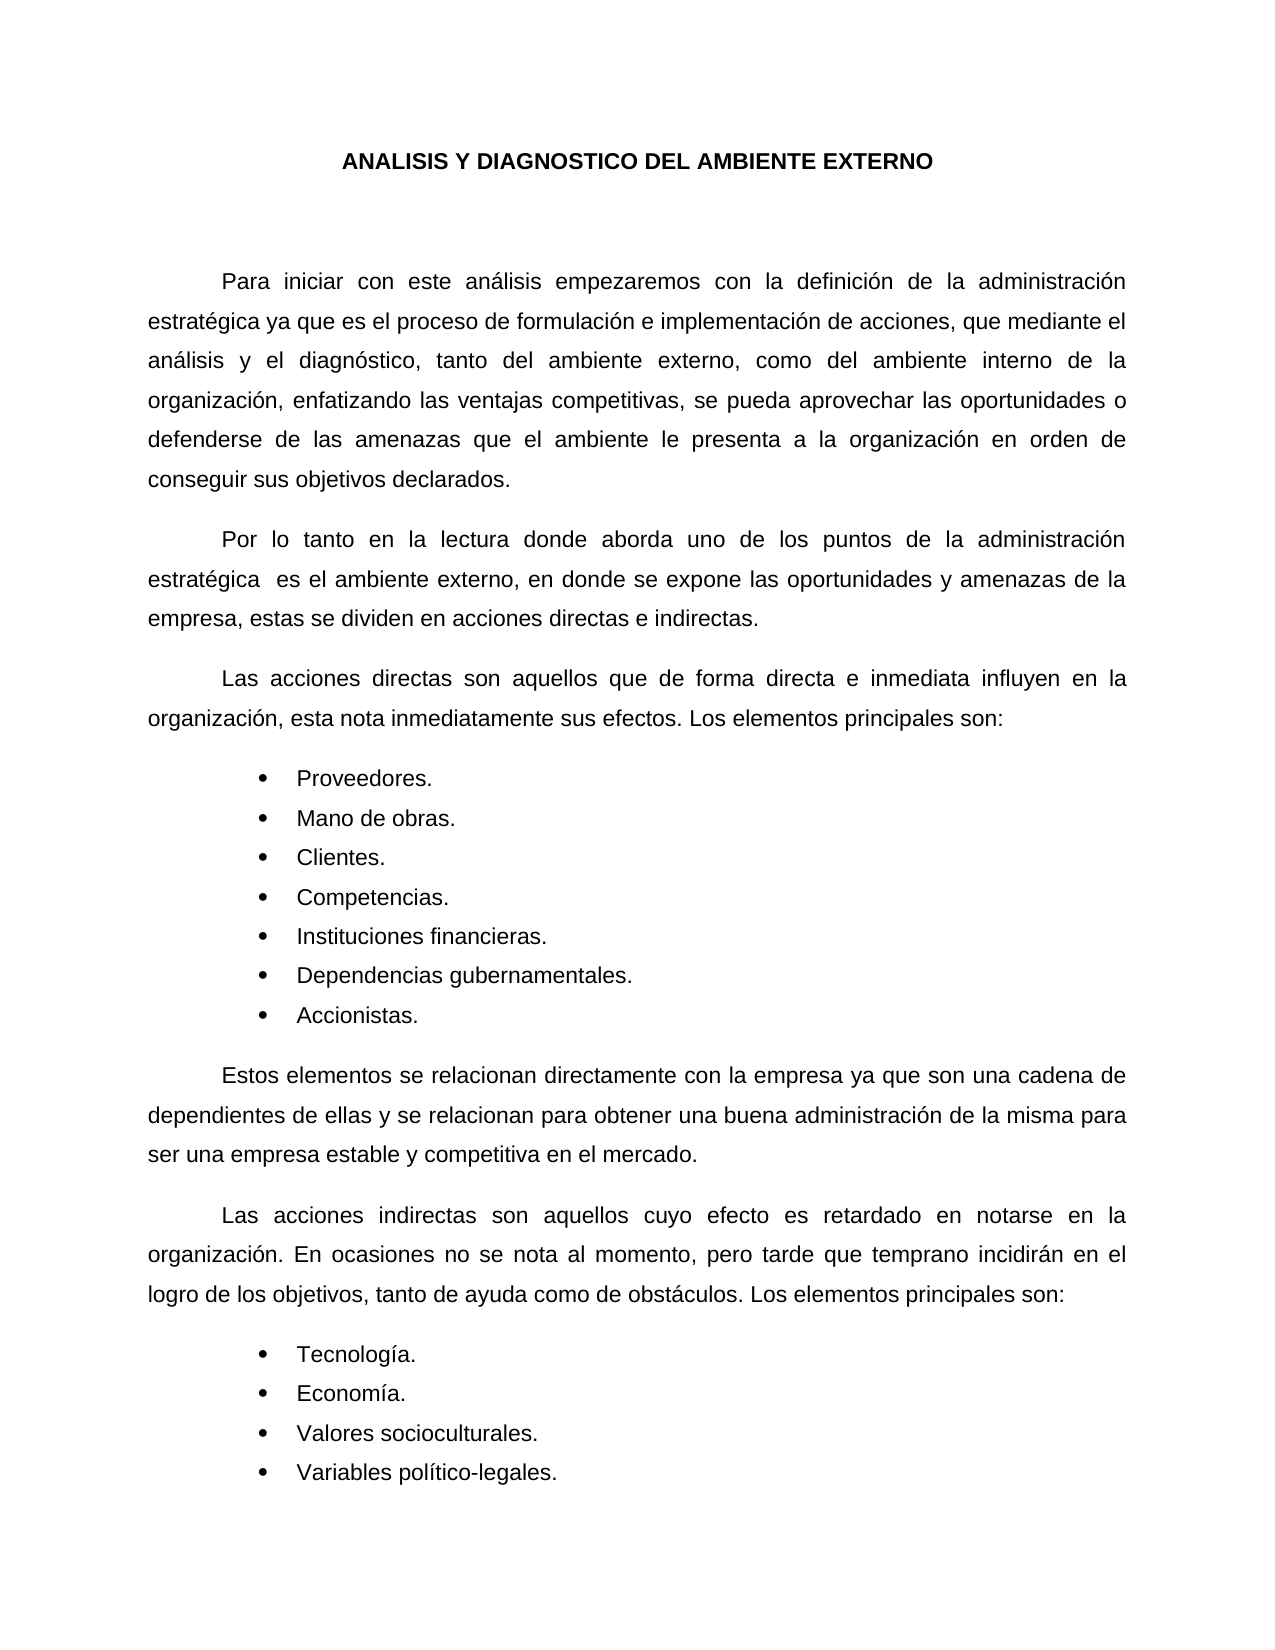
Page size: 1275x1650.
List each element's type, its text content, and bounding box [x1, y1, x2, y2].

text Las acciones indirectas son aquellos cuyo efecto es retardado en notarse en la organización. En ocasiones no se nota al momento, pero tarde que temprano incidirán en el logro de los objetivos, tanto de ayuda como de obstáculos. Los elementos principales son: [148, 1202, 1127, 1307]
list Economía. [259, 1380, 1127, 1407]
list Competencias. [259, 883, 1127, 910]
list Instituciones financieras. [259, 923, 1127, 949]
text Por lo tanto en la lectura donde aborda uno de los puntos de la administración estratégica es el ambiente externo, en donde se expone las oportunidades y amenazas de la empresa, estas se dividen en acciones directas e indirectas. [148, 526, 1127, 631]
list Tecnología. [259, 1341, 1127, 1367]
list Valores socioculturales. [259, 1420, 1127, 1446]
list Clientes. [259, 844, 1127, 870]
list Mano de obras. [259, 804, 1127, 831]
list Accionistas. [259, 1002, 1127, 1028]
text Las acciones directas son aquellos que de forma directa e inmediata influyen en la organización, esta nota inmediatamente sus efectos. Los elementos principales son: [148, 665, 1127, 731]
text Para iniciar con este análisis empezaremos con la definición de la administración estratégica ya que es el proceso de formulación e implementación de acciones, que mediante el análisis y el diagnóstico, tanto del ambiente externo, como del ambiente interno de la organización, enfatizando las ventajas competitivas, se pueda aprovechar las oportunidades o defenderse de las amenazas que el ambiente le presenta a la organización en orden de conseguir sus objetivos declarados. [148, 268, 1127, 492]
text Estos elementos se relacionan directamente con la empresa ya que son una cadena de dependientes de ellas y se relacionan para obtener una buena administración de la misma para ser una empresa estable y competitiva en el mercado. [148, 1062, 1127, 1168]
list Variables político-legales. [259, 1459, 1127, 1486]
list Proveedores. [259, 765, 1127, 791]
list Dependencias gubernamentales. [259, 962, 1127, 989]
text ANALISIS Y DIAGNOSTICO DEL AMBIENTE EXTERNO [148, 148, 1127, 174]
